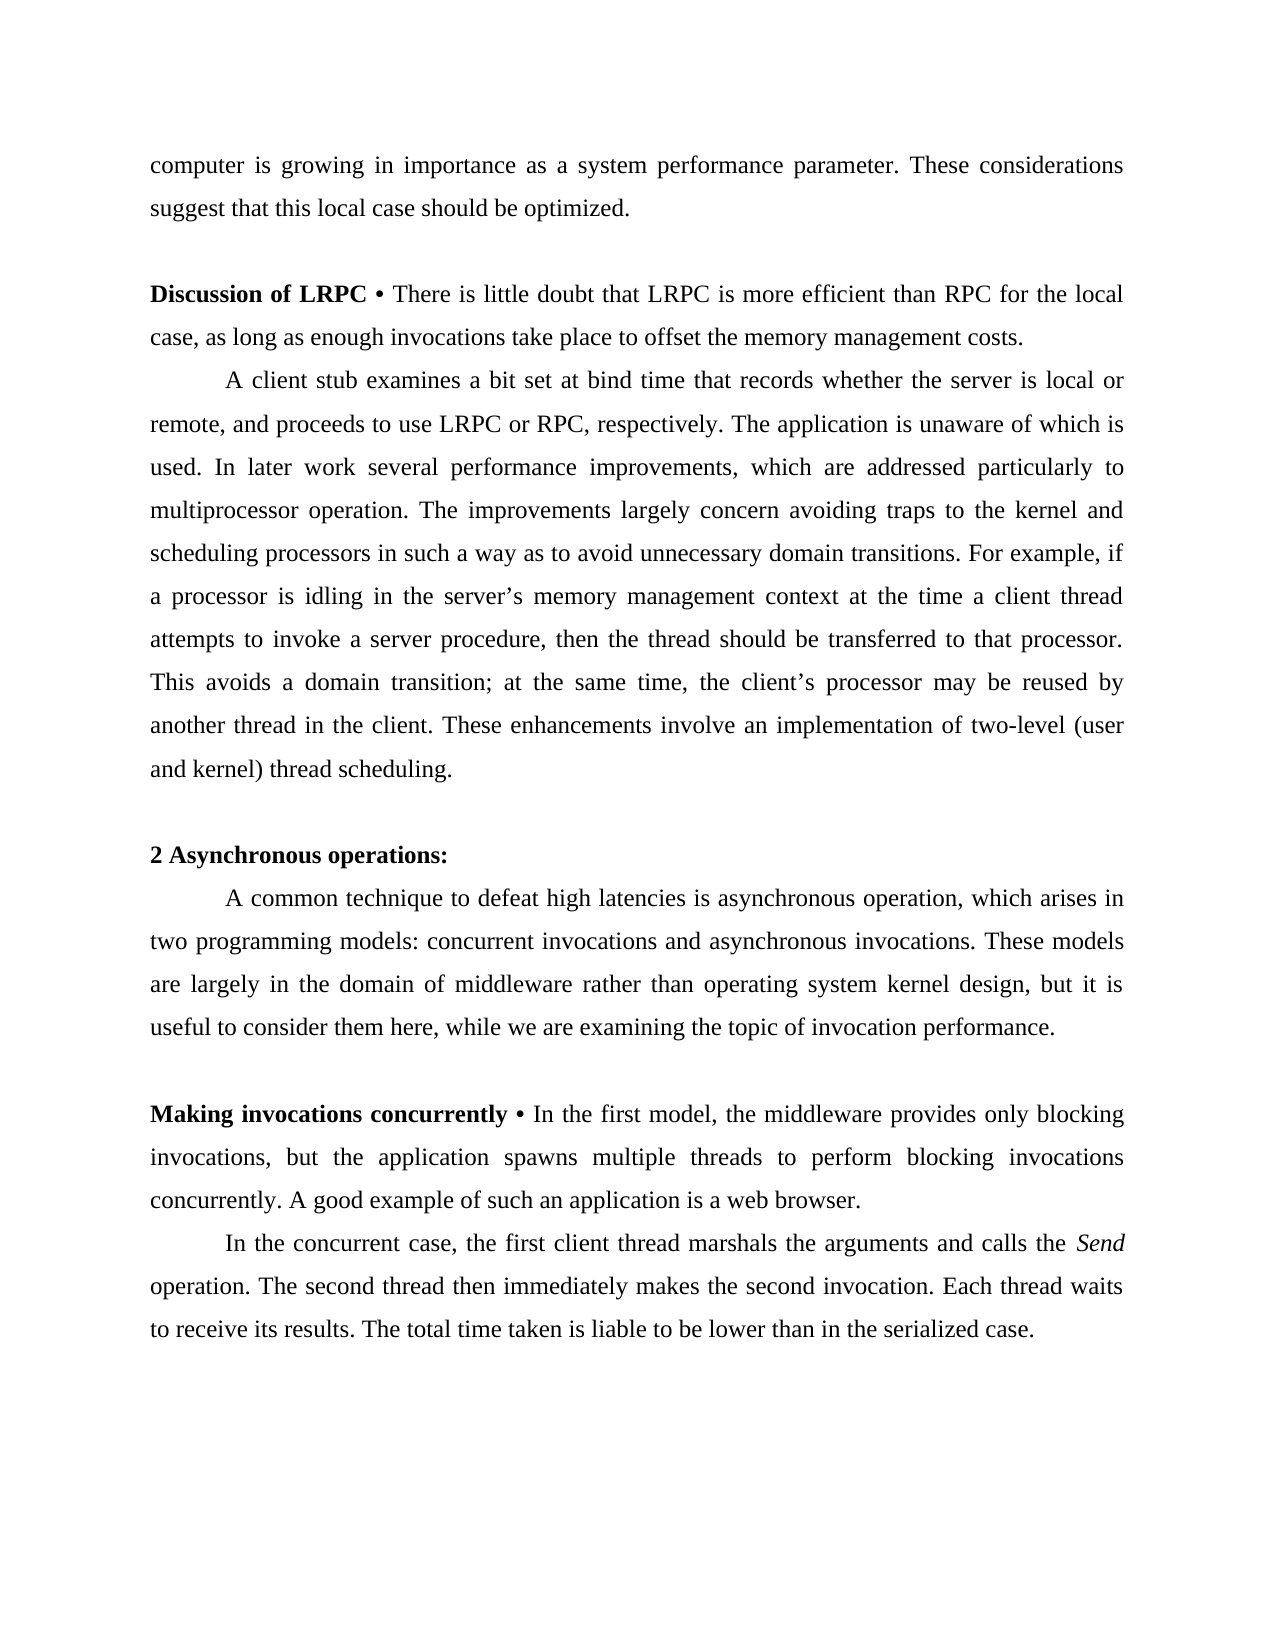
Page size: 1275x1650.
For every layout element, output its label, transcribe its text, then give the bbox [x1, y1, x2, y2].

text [150, 150, 1125, 222]
text In the concurrent case, the first client thread marshals the arguments and calls the Send operation. The second thread then immediately makes the second invocation. Each thread waits to receive its results. The total time taken is liable to be lower than in the serialized case. [150, 1228, 1125, 1343]
text 2 Asynchronous operations: [150, 840, 1125, 869]
text A common technique to defeat high latencies is asynchronous operation, which arises in two programming models: concurrent invocations and asynchronous invocations. These models are largely in the domain of middleware rather than operating system kernel design, but it is useful to consider them here, while we are examining the topic of invocation performance. [150, 883, 1125, 1041]
text Making invocations concurrently • In the first model, the middleware provides only blocking invocations, but the application spawns multiple threads to perform blocking invocations concurrently. A good example of such an application is a web browser. [150, 1099, 1125, 1214]
text A client stub examines a bit set at bind time that records whether the server is local or remote, and proceeds to use LRPC or RPC, respectively. The application is unaware of which is used. In later work several performance improvements, which are addressed particularly to multiprocessor operation. The improvements largely concern avoiding traps to the kernel and scheduling processors in such a way as to avoid unnecessary domain transitions. For example, if a processor is idling in the server’s memory management context at the time a client thread attempts to invoke a server procedure, then the thread should be transferred to that processor. This avoids a domain transition; at the same time, the client’s processor may be reused by another thread in the client. These enhancements involve an implementation of two-level (user and kernel) thread scheduling. [150, 366, 1125, 782]
text Discussion of LRPC • There is little doubt that LRPC is more efficient than RPC for the local case, as long as enough invocations take place to offset the memory management costs. [150, 279, 1125, 351]
